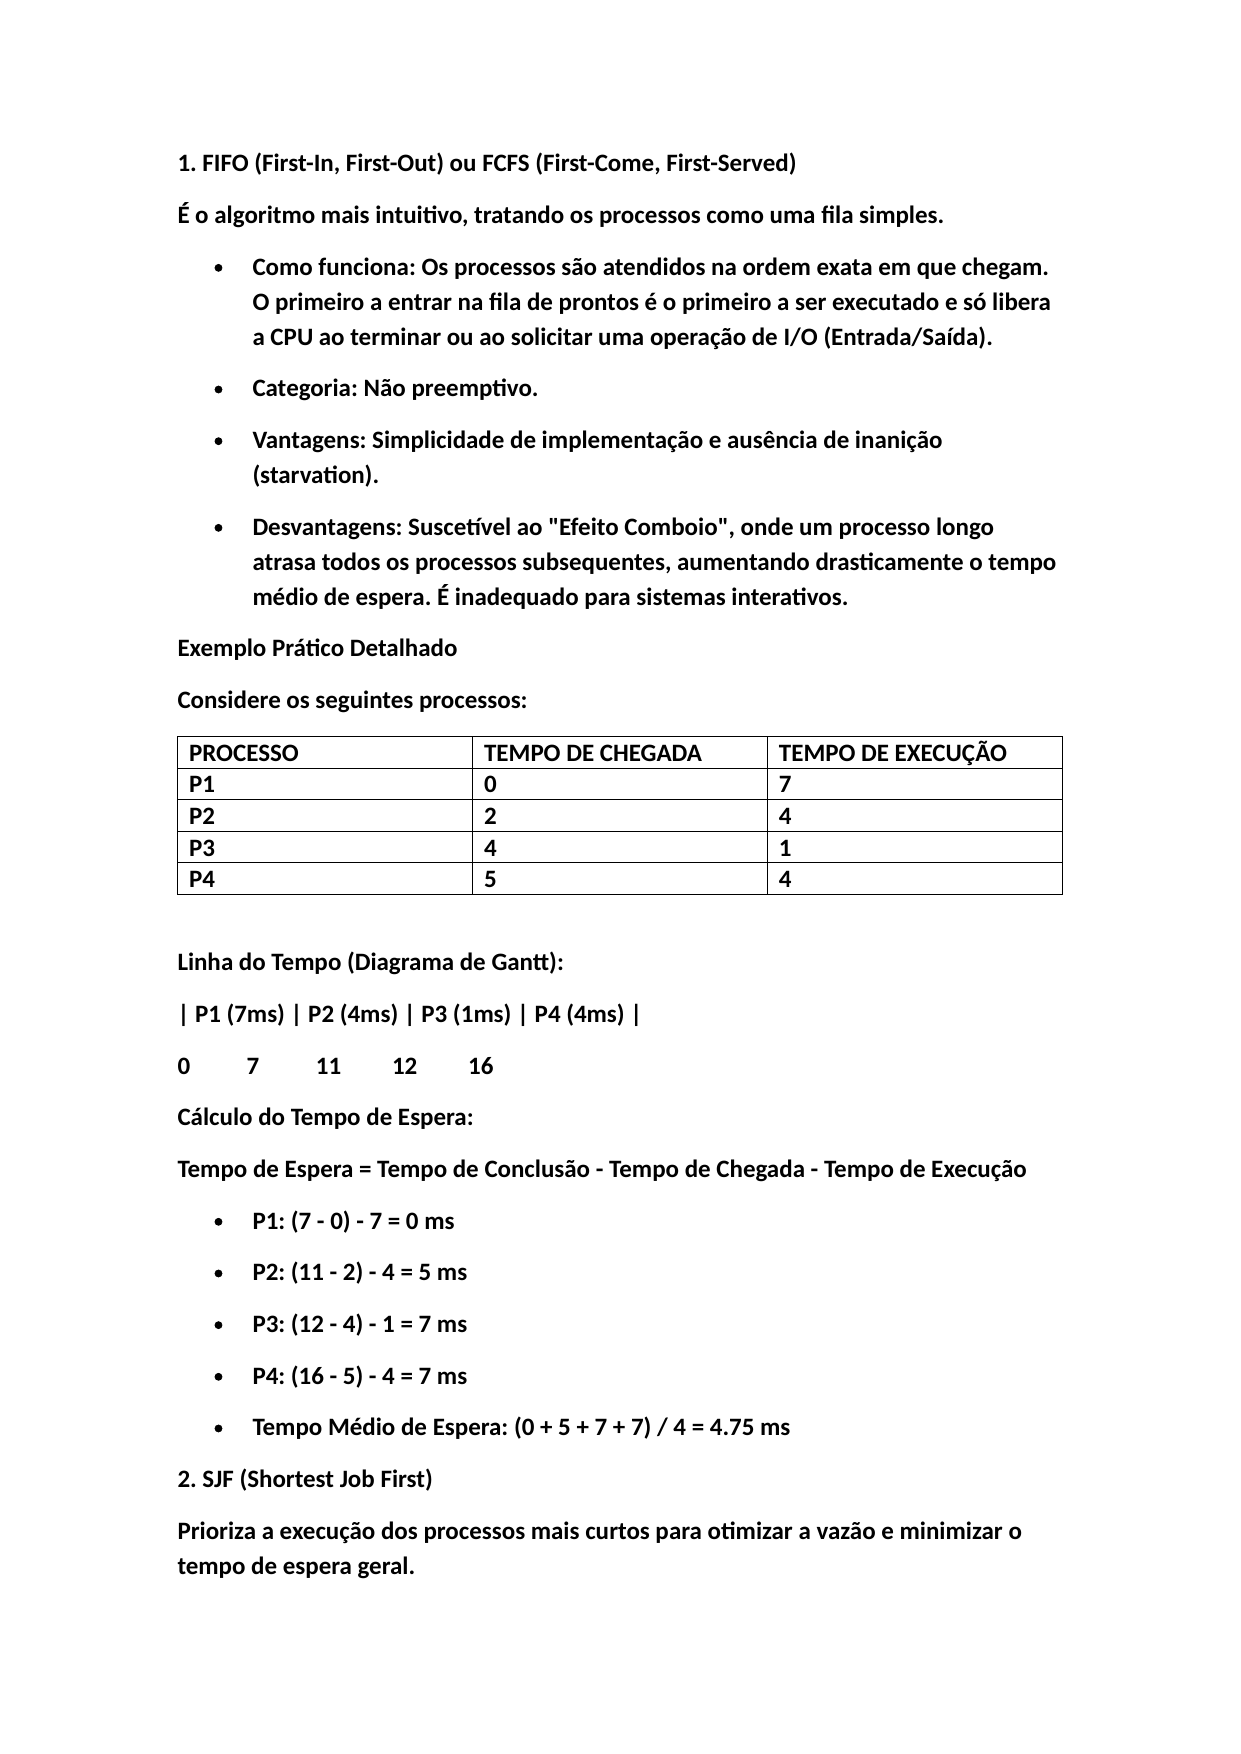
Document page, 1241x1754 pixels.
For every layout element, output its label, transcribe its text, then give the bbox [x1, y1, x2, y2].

table_cell P2 [178, 800, 472, 831]
text 0 7 11 12 16 [177, 1050, 1063, 1080]
text 1. FIFO (First-In, First-Out) ou FCFS (First-Come, First-Served) [177, 148, 1063, 178]
table_cell 5 [473, 863, 767, 894]
text Exemplo Prático Detalhado [177, 633, 1063, 663]
list Vantagens: Simplicidade de implementação e ausência de inanição (starvation). [215, 424, 1063, 490]
text Cálculo do Tempo de Espera: [177, 1101, 1063, 1132]
text | P1 (7ms) | P2 (4ms) | P3 (1ms) | P4 (4ms) | [177, 998, 1063, 1029]
text Linha do Tempo (Diagrama de Gantt): [177, 946, 1063, 977]
table_cell 0 [473, 769, 767, 799]
list P4: (16 - 5) - 4 = 7 ms [215, 1360, 1063, 1390]
table_header PROCESSO [178, 737, 472, 767]
table_cell 2 [473, 800, 767, 831]
list Categoria: Não preemptivo. [215, 373, 1063, 403]
table_cell 1 [768, 832, 1062, 862]
table_cell 4 [768, 863, 1062, 894]
table_cell 4 [473, 832, 767, 862]
text 2. SJF (Shortest Job First) [177, 1463, 1063, 1494]
table_header TEMPO DE EXECUÇÃO [768, 737, 1062, 767]
table_header TEMPO DE CHEGADA [473, 737, 767, 767]
list Desvantagens: Suscetível ao "Efeito Comboio", onde um processo longo atrasa todos os processos subsequentes, aumentando drasticamente o tempo médio de espera. É inadequado para sistemas interativos. [215, 511, 1063, 611]
table_cell 4 [768, 800, 1062, 831]
text Tempo de Espera = Tempo de Conclusão - Tempo de Chegada - Tempo de Execução [177, 1153, 1063, 1184]
list Tempo Médio de Espera: (0 + 5 + 7 + 7) / 4 = 4.75 ms [215, 1411, 1063, 1442]
list Como funciona: Os processos são atendidos na ordem exata em que chegam. O primeiro a entrar na fila de prontos é o primeiro a ser executado e só libera a CPU ao terminar ou ao solicitar uma operação de I/O (Entrada/Saída). [215, 251, 1063, 351]
text Considere os seguintes processos: [177, 684, 1063, 715]
text Prioriza a execução dos processos mais curtos para otimizar a vazão e minimizar o tempo de espera geral. [177, 1515, 1063, 1580]
table_cell P3 [178, 832, 472, 862]
text É o algoritmo mais intuitivo, tratando os processos como uma fila simples. [177, 199, 1063, 230]
table_cell P1 [178, 769, 472, 799]
table_cell 7 [768, 769, 1062, 799]
list P2: (11 - 2) - 4 = 5 ms [215, 1256, 1063, 1287]
list P3: (12 - 4) - 1 = 7 ms [215, 1308, 1063, 1339]
table_cell P4 [178, 863, 472, 894]
list P1: (7 - 0) - 7 = 0 ms [215, 1205, 1063, 1235]
